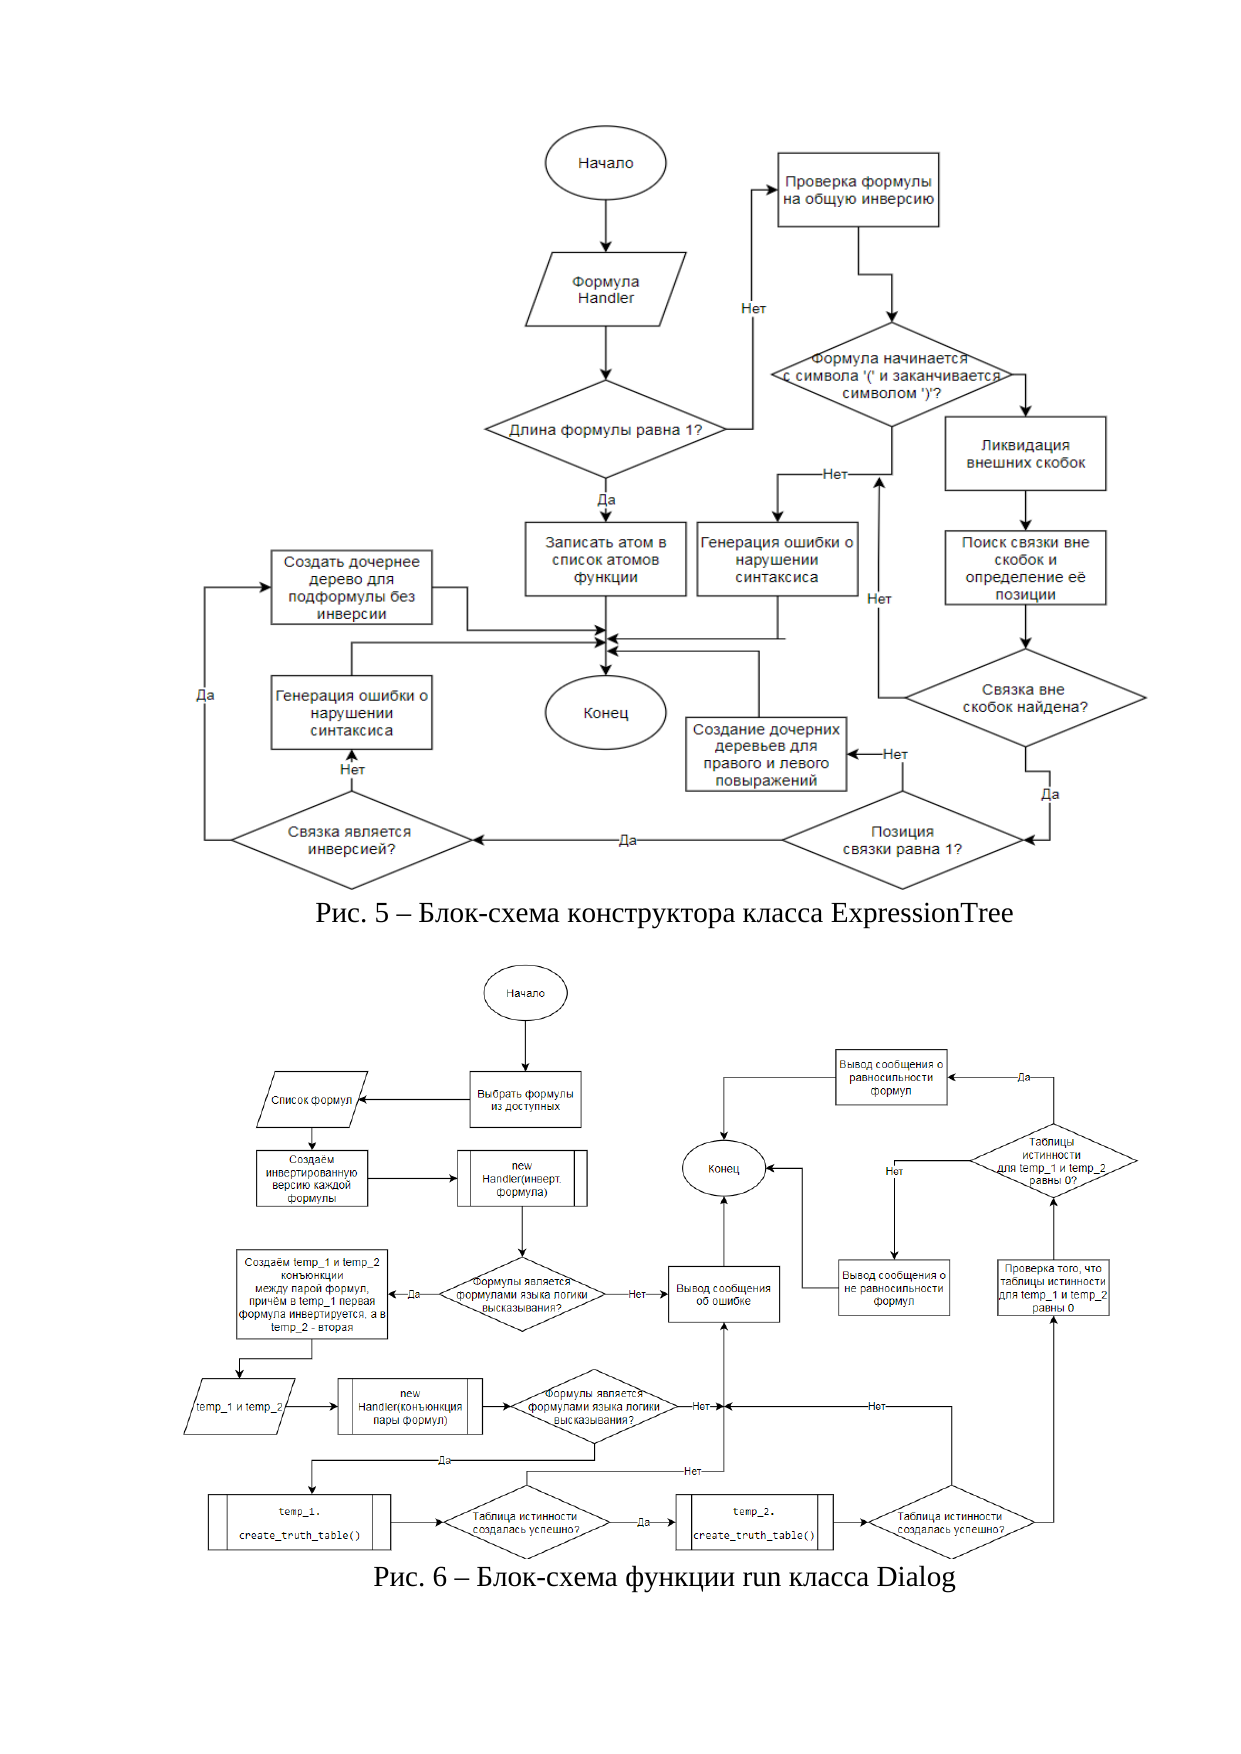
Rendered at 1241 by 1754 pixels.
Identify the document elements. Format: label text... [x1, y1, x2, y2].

picture [177, 962, 1152, 1560]
text Рис. 6 – Блок-схема функции run класса Dialog [177, 1560, 1152, 1593]
text Рис. 5 – Блок-схема конструктора класса ExpressionTree [177, 896, 1152, 929]
picture [177, 118, 1152, 896]
